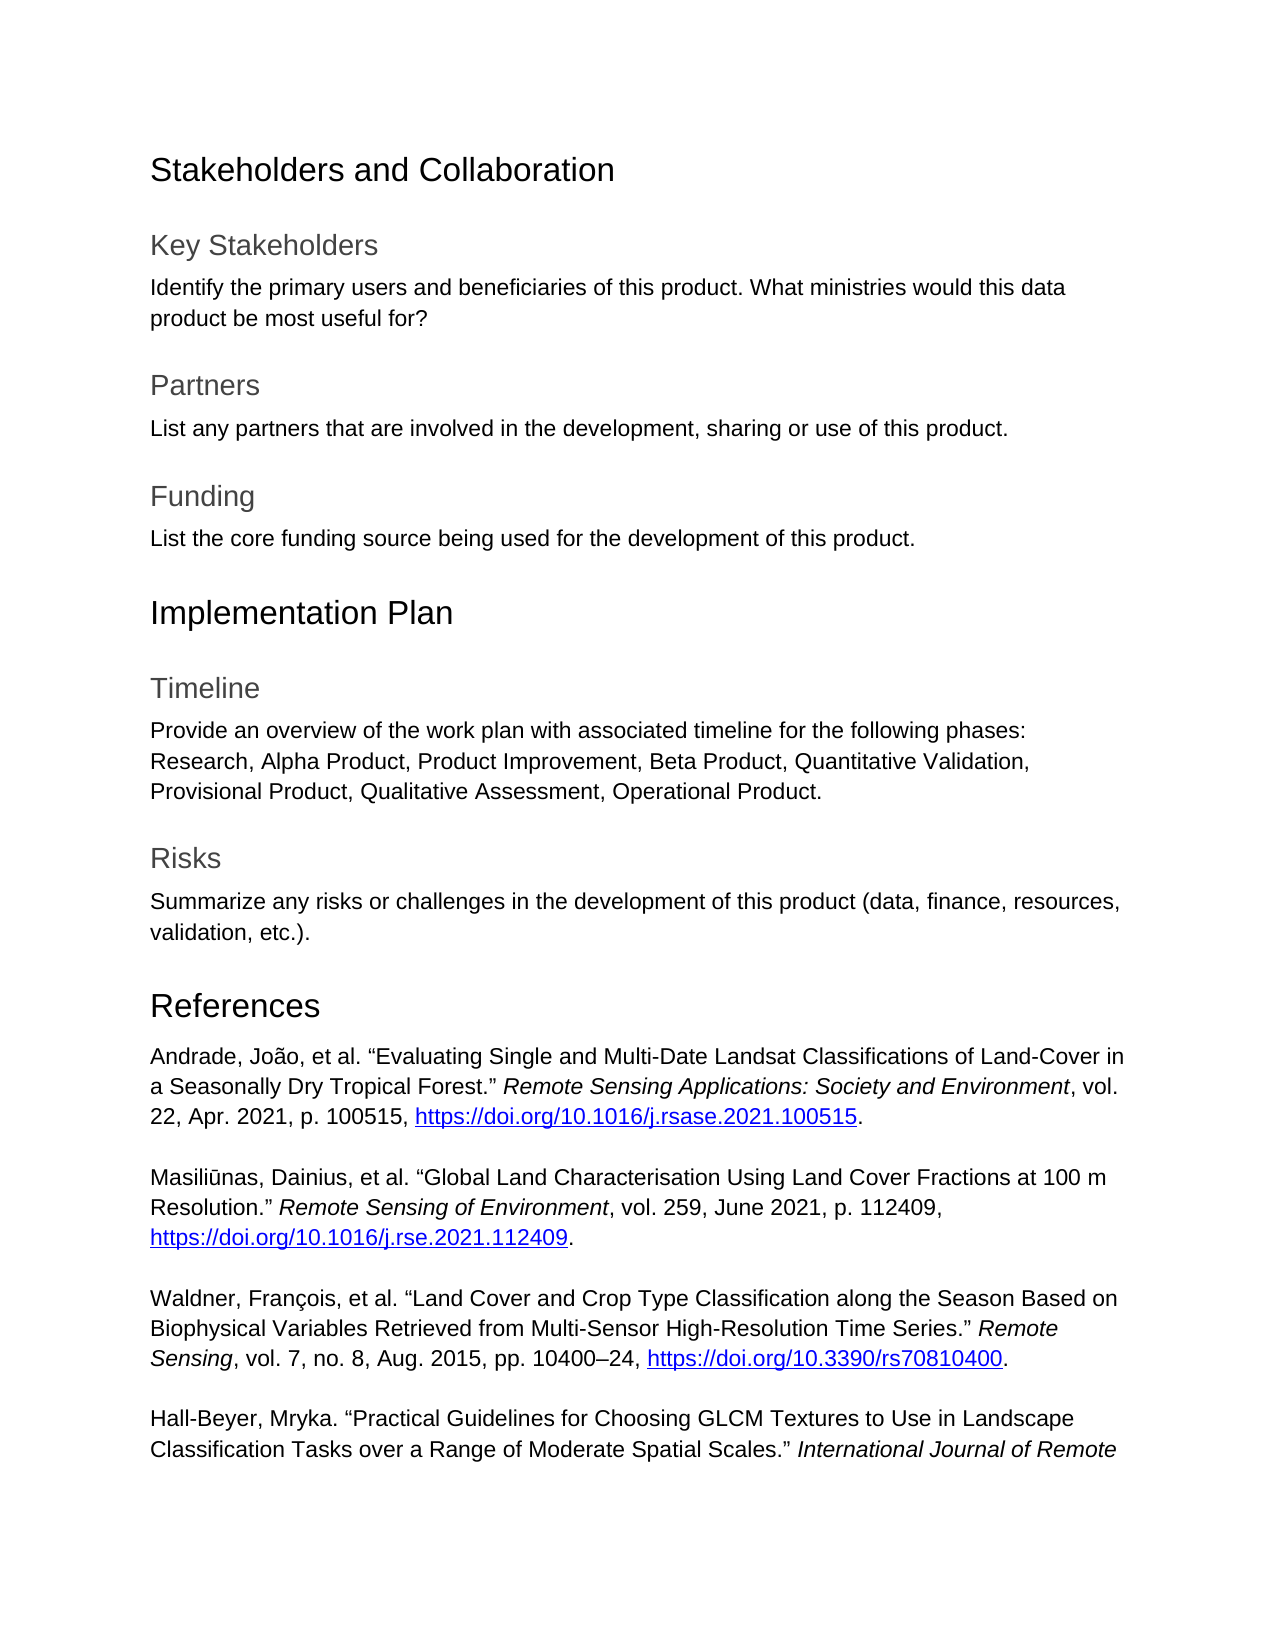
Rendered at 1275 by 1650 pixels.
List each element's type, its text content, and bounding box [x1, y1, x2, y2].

subtitle Funding [150, 478, 1125, 512]
text Identify the primary users and beneficiaries of this product. What ministries would this data product be most useful for? [150, 274, 1125, 331]
text Andrade, João, et al. “Evaluating Single and Multi-Date Landsat Classifications of Land-Cover in a Seasonally Dry Tropical Forest.” Remote Sensing Applications: Society and Environment, vol. 22, Apr. 2021, p. 100515, https://doi.org/10.1016/j.rsase.2021.100515. [150, 1043, 1125, 1130]
subtitle Implementation Plan [150, 593, 1125, 632]
subtitle Key Stakeholders [150, 227, 1125, 261]
text Waldner, François, et al. “Land Cover and Crop Type Classification along the Season Based on Biophysical Variables Retrieved from Multi-Sensor High-Resolution Time Series.” Remote Sensing, vol. 7, no. 8, Aug. 2015, pp. 10400–24, https://doi.org/10.3390/rs70810400. [150, 1284, 1125, 1371]
subtitle Risks [150, 841, 1125, 875]
text List any partners that are involved in the development, sharing or use of this product. [150, 415, 1125, 441]
subtitle Stakeholders and Collaboration [150, 150, 1125, 188]
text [150, 1405, 1125, 1462]
text Masiliūnas, Dainius, et al. “Global Land Characterisation Using Land Cover Fractions at 100 m Resolution.” Remote Sensing of Environment, vol. 259, June 2021, p. 112409, https://doi.org/10.1016/j.rse.2021.112409. [150, 1164, 1125, 1251]
subtitle Partners [150, 368, 1125, 402]
subtitle Timeline [150, 671, 1125, 704]
text List the core funding source being used for the development of this product. [150, 525, 1125, 552]
subtitle References [150, 986, 1125, 1025]
text Summarize any risks or challenges in the development of this product (data, finance, resources, validation, etc.). [150, 888, 1125, 945]
text Provide an overview of the work plan with associated timeline for the following phases: Research, Alpha Product, Product Improvement, Beta Product, Quantitative Validation, Provisional Product, Qualitative Assessment, Operational Product. [150, 717, 1125, 804]
